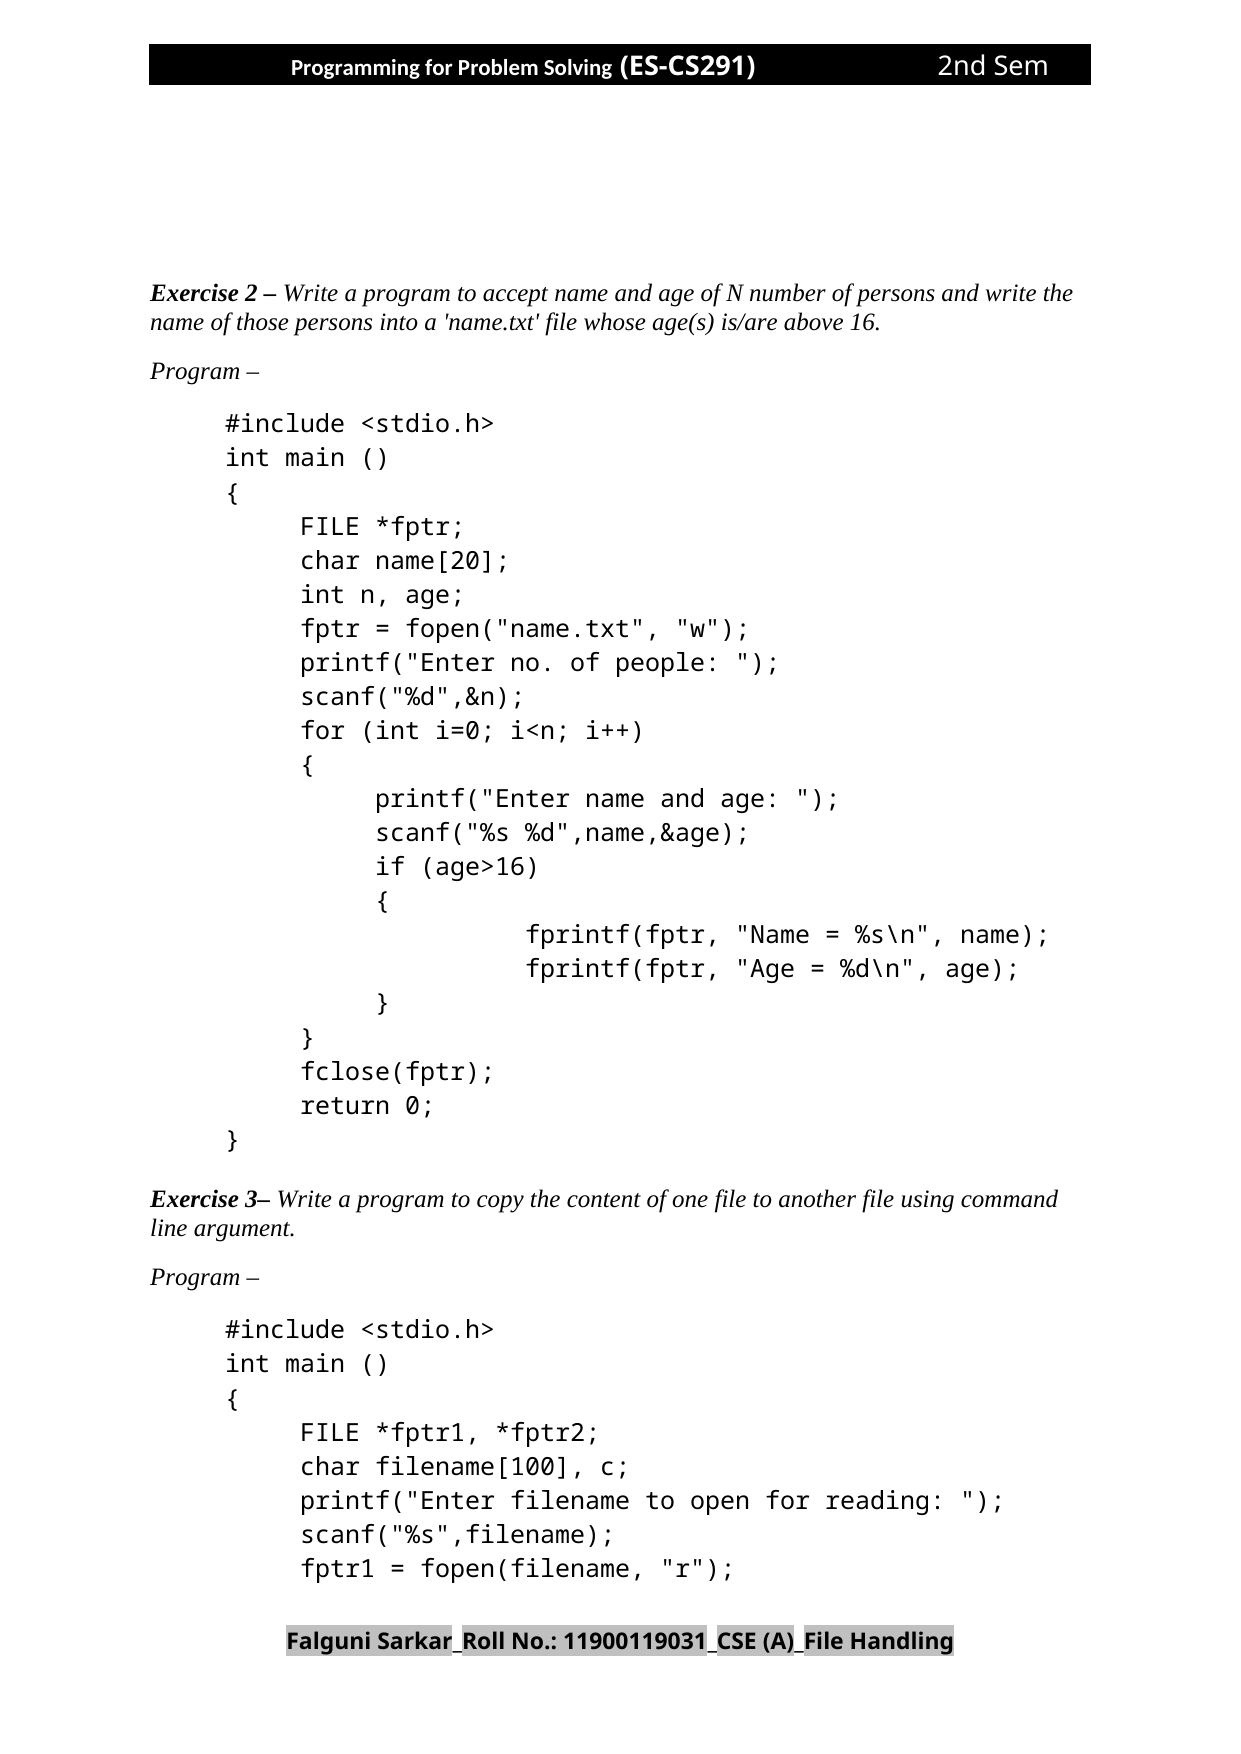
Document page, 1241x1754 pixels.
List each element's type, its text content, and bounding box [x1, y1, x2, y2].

text fprintf(fptr, "Age = %d\n", age); [150, 951, 1090, 985]
text int main () [150, 1346, 1090, 1380]
text scanf("%s %d",name,&age); [150, 815, 1090, 849]
text Exercise 3– Write a program to copy the content of one file to another file using command line argument. [150, 1184, 1090, 1242]
text FILE *fptr1, *fptr2; [150, 1414, 1090, 1448]
text { [150, 1380, 1090, 1414]
text char filename[100], c; [150, 1448, 1090, 1482]
text int main () [150, 440, 1090, 474]
text if (age>16) [150, 849, 1090, 883]
text FILE *fptr; [150, 508, 1090, 542]
text } [150, 985, 1090, 1019]
text { [150, 747, 1090, 781]
text fprintf(fptr, "Name = %s\n", name); [150, 917, 1090, 951]
text #include <stdio.h> [150, 1312, 1090, 1346]
text { [150, 474, 1090, 508]
text Program – [150, 356, 1090, 385]
text fclose(fptr); [150, 1053, 1090, 1087]
text { [150, 883, 1090, 917]
text } [150, 1019, 1090, 1053]
text scanf("%s",filename); [150, 1516, 1090, 1551]
text char name[20]; [150, 542, 1090, 576]
text printf("Enter filename to open for reading: "); [150, 1482, 1090, 1516]
text Program – [150, 1262, 1090, 1291]
text Exercise 2 – Write a program to accept name and age of N number of persons and write the name of those persons into a 'name.txt' file whose age(s) is/are above 16. [150, 278, 1090, 336]
text #include <stdio.h> [150, 406, 1090, 440]
text scanf("%d",&n); [150, 678, 1090, 713]
text int n, age; [150, 576, 1090, 610]
text printf("Enter name and age: "); [150, 781, 1090, 815]
text fptr1 = fopen(filename, "r"); [150, 1551, 1090, 1584]
text for (int i=0; i<n; i++) [150, 713, 1090, 747]
text printf("Enter no. of people: "); [150, 644, 1090, 678]
text } [150, 1121, 1090, 1155]
text return 0; [150, 1087, 1090, 1121]
text fptr = fopen("name.txt", "w"); [150, 610, 1090, 644]
